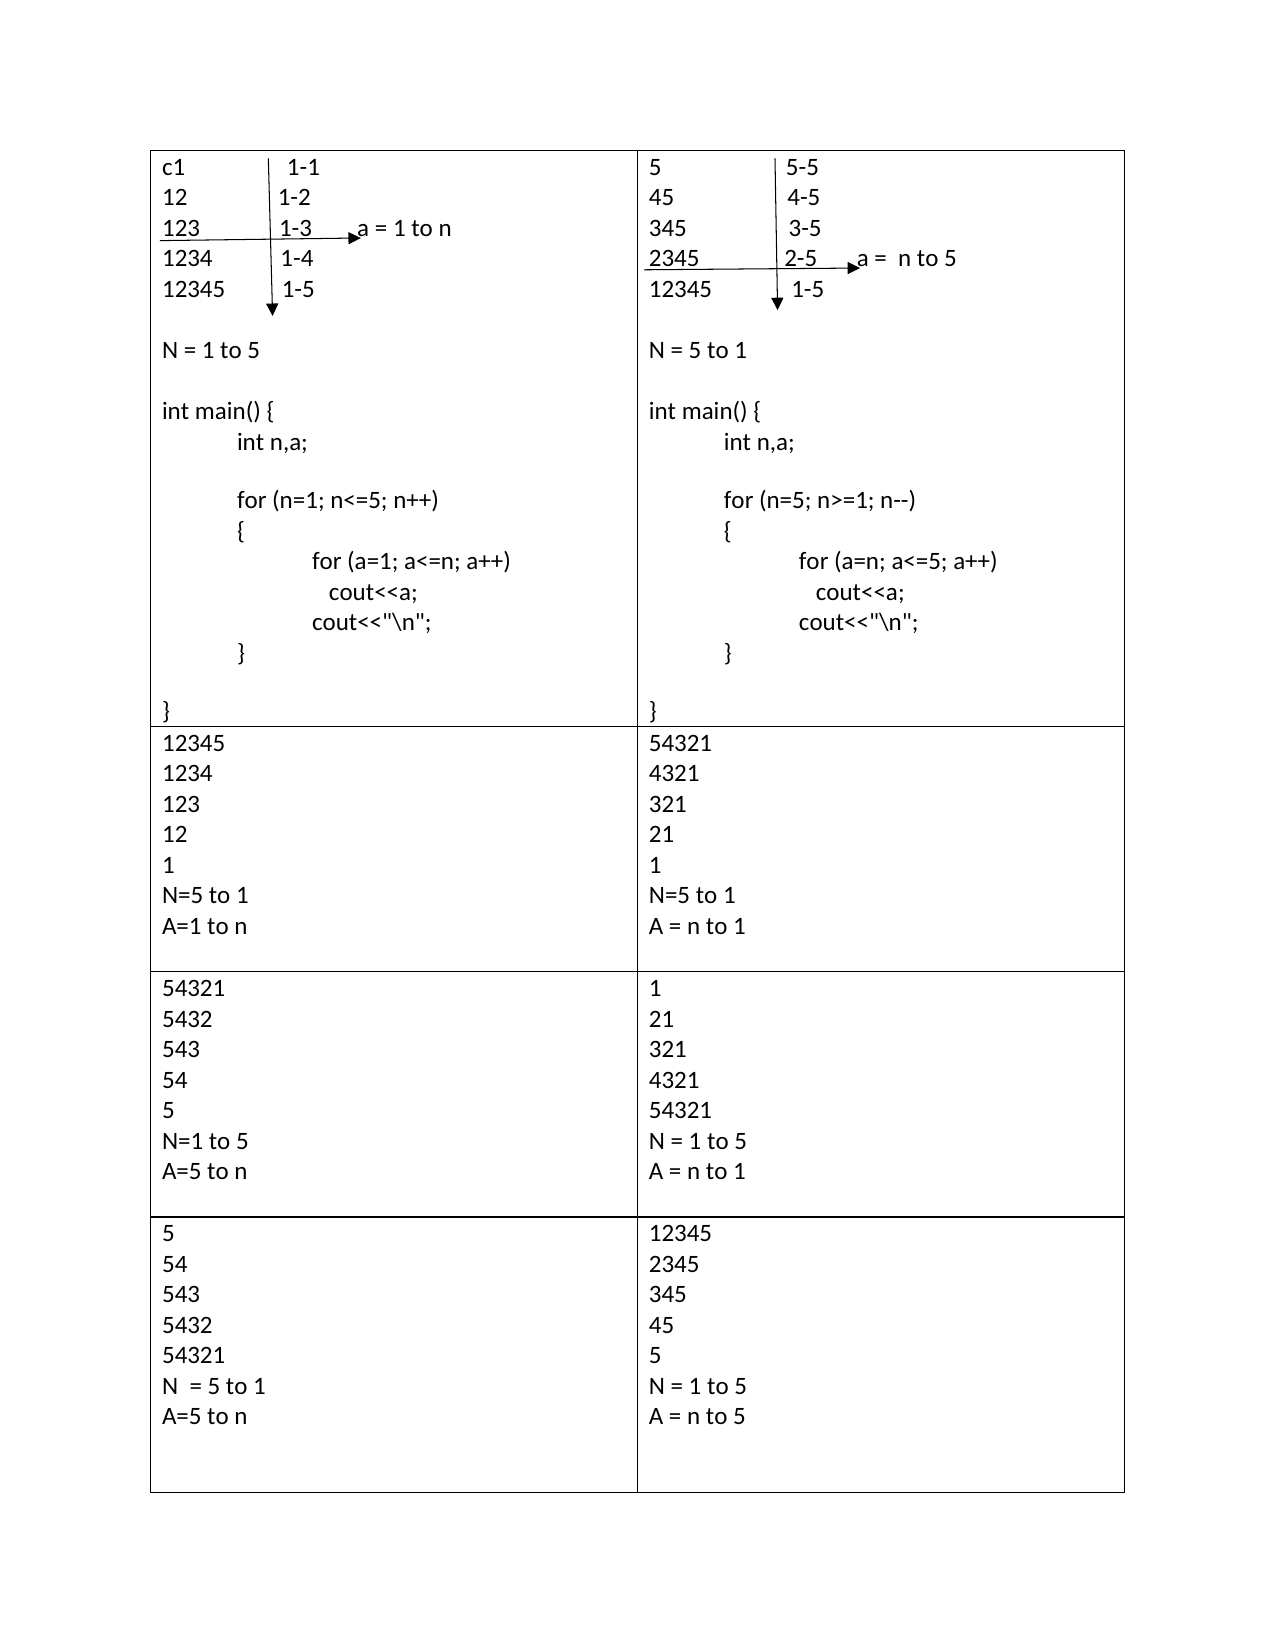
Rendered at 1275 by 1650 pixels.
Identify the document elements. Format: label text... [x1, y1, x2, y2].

table_cell 54321 4321 321 21 1 N=5 to 1 A = n to 1 [638, 727, 1124, 971]
table_cell 12345 1234 123 12 1 N=5 to 1 A=1 to n [151, 727, 637, 971]
table_cell 1 21 321 4321 54321 N = 1 to 5 A = n to 1 [638, 972, 1124, 1216]
table_cell 54321 5432 543 54 5 N=1 to 5 A=5 to n [151, 972, 637, 1216]
table_header c1 1-1 12 1-2 123 1-3 a = 1 to n 1234 1-4 12345 1-5 N = 1 to 5 int main() { int n,a; for (n=1; n<=5; n++) { for (a=1; a<=n; a++) cout<<a; cout<<"\n"; } } [151, 151, 637, 726]
table_cell 12345 2345 345 45 5 N = 1 to 5 A = n to 5 [638, 1218, 1124, 1492]
table_header 5 5-5 45 4-5 345 3-5 2345 2-5 a = n to 5 12345 1-5 N = 5 to 1 int main() { int n,a; for (n=5; n>=1; n--) { for (a=n; a<=5; a++) cout<<a; cout<<"\n"; } } [638, 151, 1124, 726]
table_cell 5 54 543 5432 54321 N = 5 to 1 A=5 to n [151, 1218, 637, 1492]
